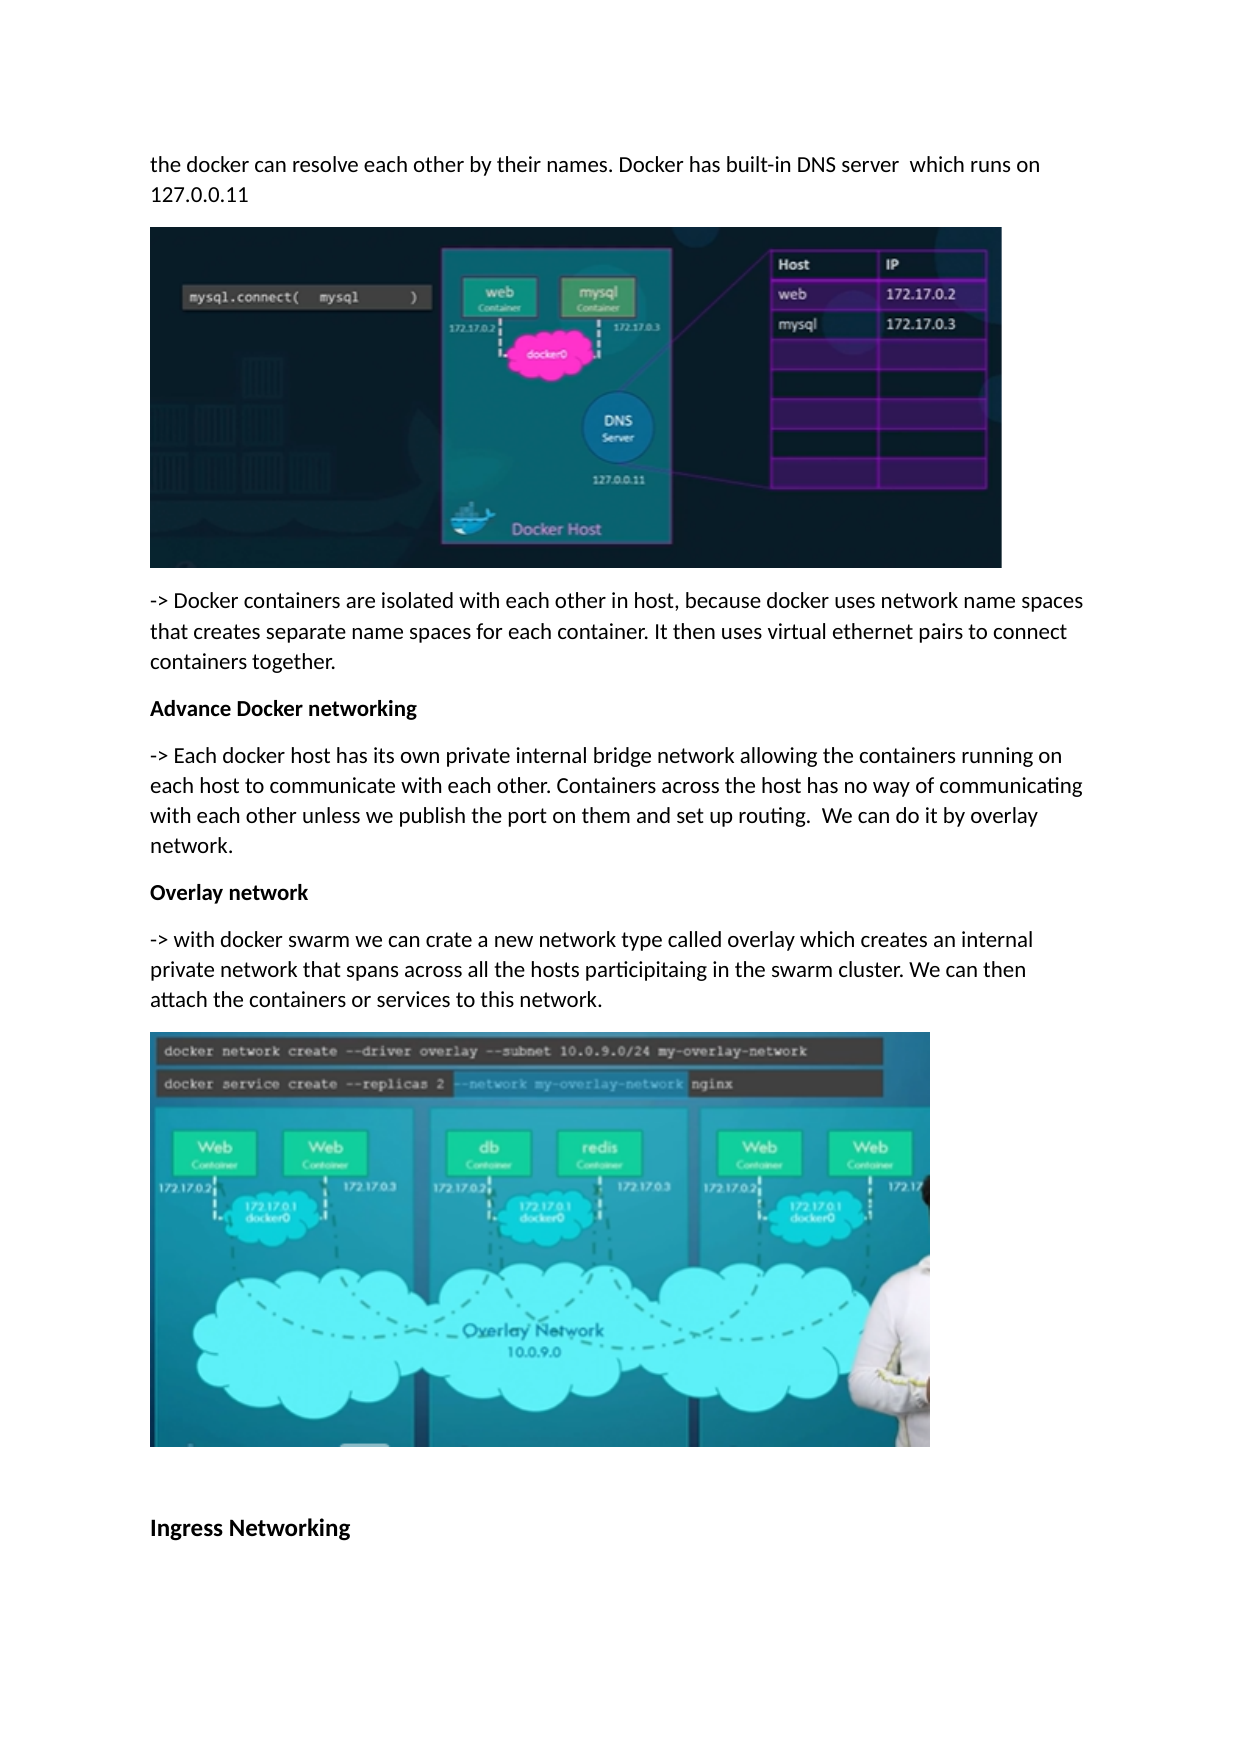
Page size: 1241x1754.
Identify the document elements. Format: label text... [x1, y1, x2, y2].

text -> Docker containers are isolated with each other in host, because docker uses network name spaces that creates separate name spaces for each container. It then uses virtual ethernet pairs to connect containers together. [150, 587, 1090, 675]
text -> with docker swarm we can crate a new network type called overlay which creates an internal private network that spans across all the hosts participitaing in the swarm cluster. We can then attach the containers or services to this network. [150, 925, 1090, 1014]
text -> Each docker host has its own private internal bridge network allowing the containers running on each host to communicate with each other. Containers across the host has no way of communicating with each other unless we publish the port on them and set up routing. We can do it by overlay network. [150, 741, 1090, 859]
text Advance Docker networking [150, 694, 1090, 722]
text Ingress Networking [150, 1512, 1090, 1543]
picture [150, 1032, 930, 1447]
picture [150, 227, 1002, 568]
text Overlay network [150, 878, 1090, 906]
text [150, 150, 1090, 208]
